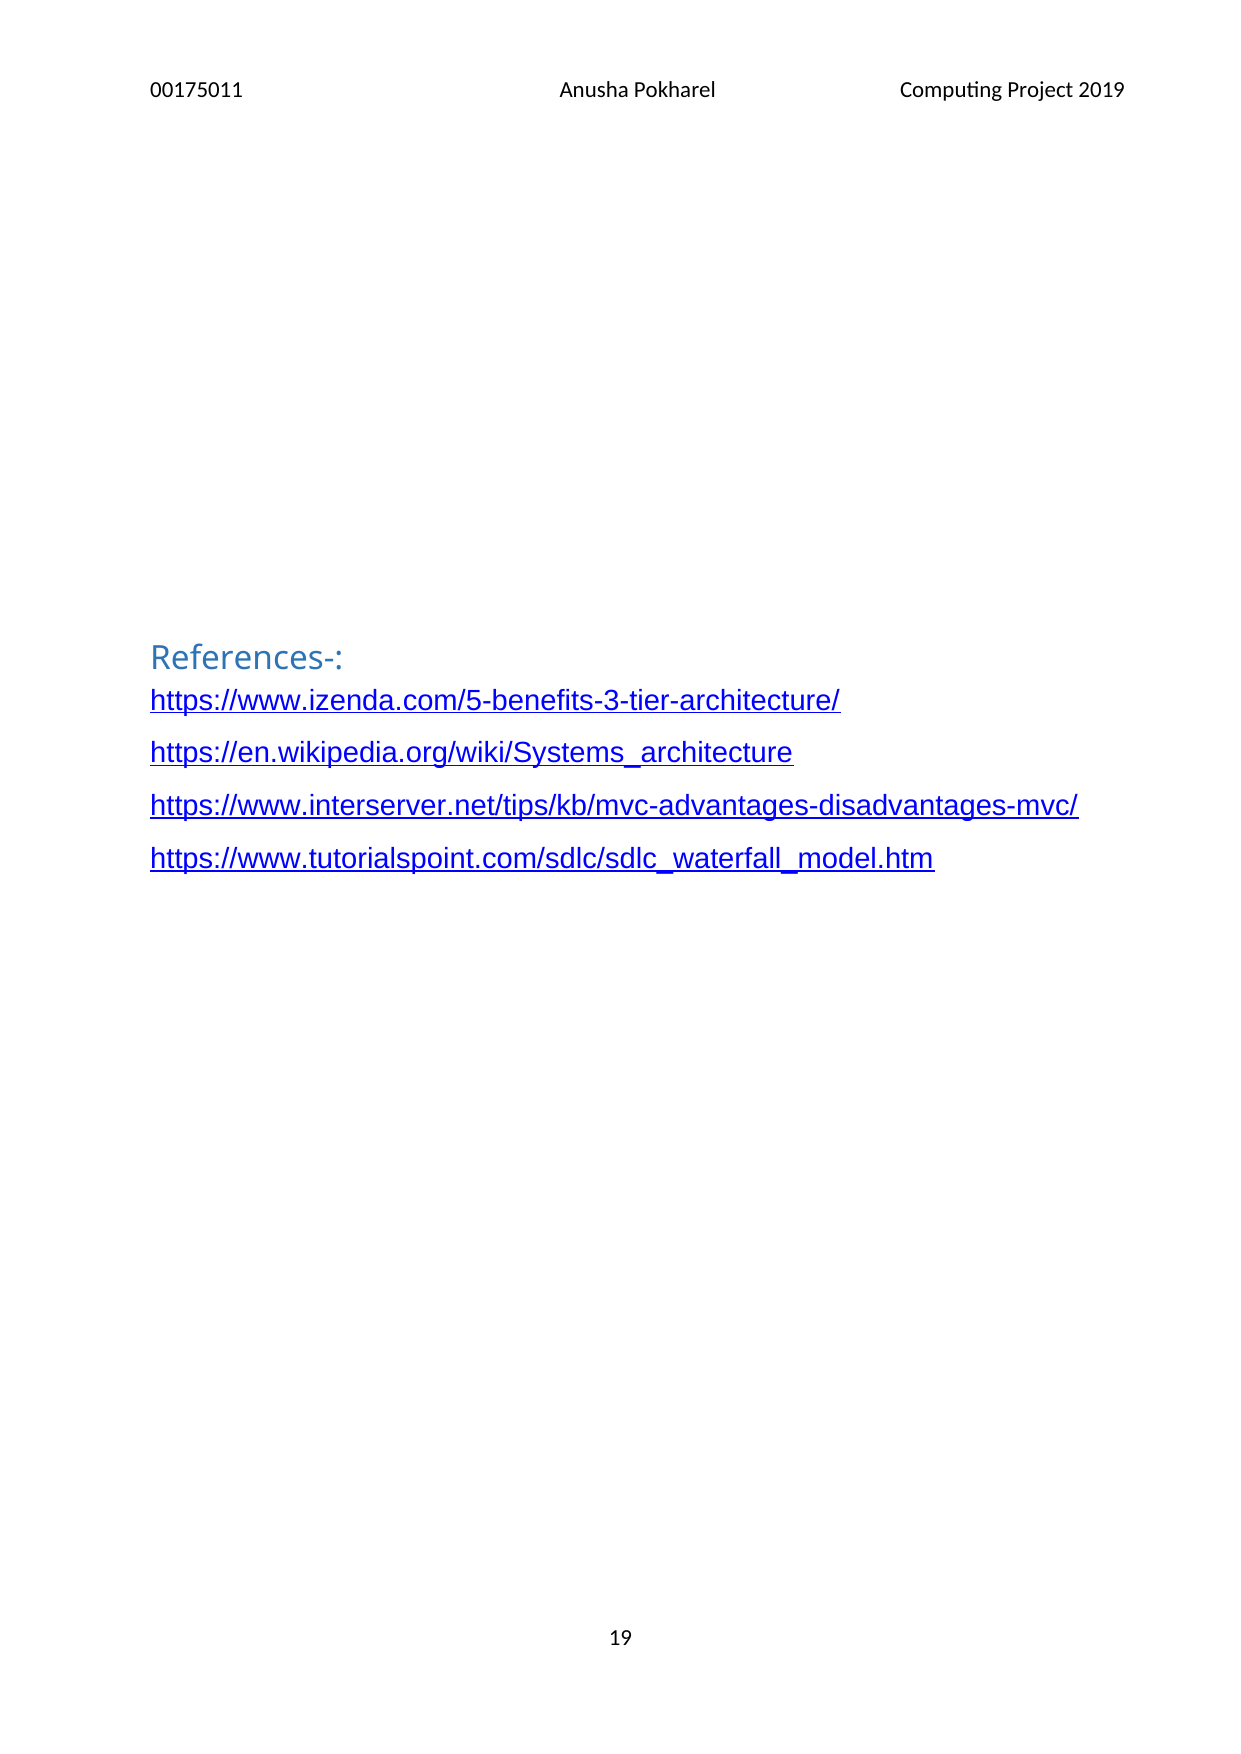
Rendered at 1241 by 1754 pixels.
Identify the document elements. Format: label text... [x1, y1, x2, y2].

text https://www.tutorialspoint.com/sdlc/sdlc_waterfall_model.htm [150, 841, 1090, 874]
text https://www.izenda.com/5-benefits-3-tier-architecture/ [150, 683, 1090, 716]
text https://en.wikipedia.org/wiki/Systems_architecture [150, 735, 1090, 769]
subtitle References-: [150, 634, 1090, 679]
text https://www.interserver.net/tips/kb/mvc-advantages-disadvantages-mvc/ [150, 788, 1090, 822]
